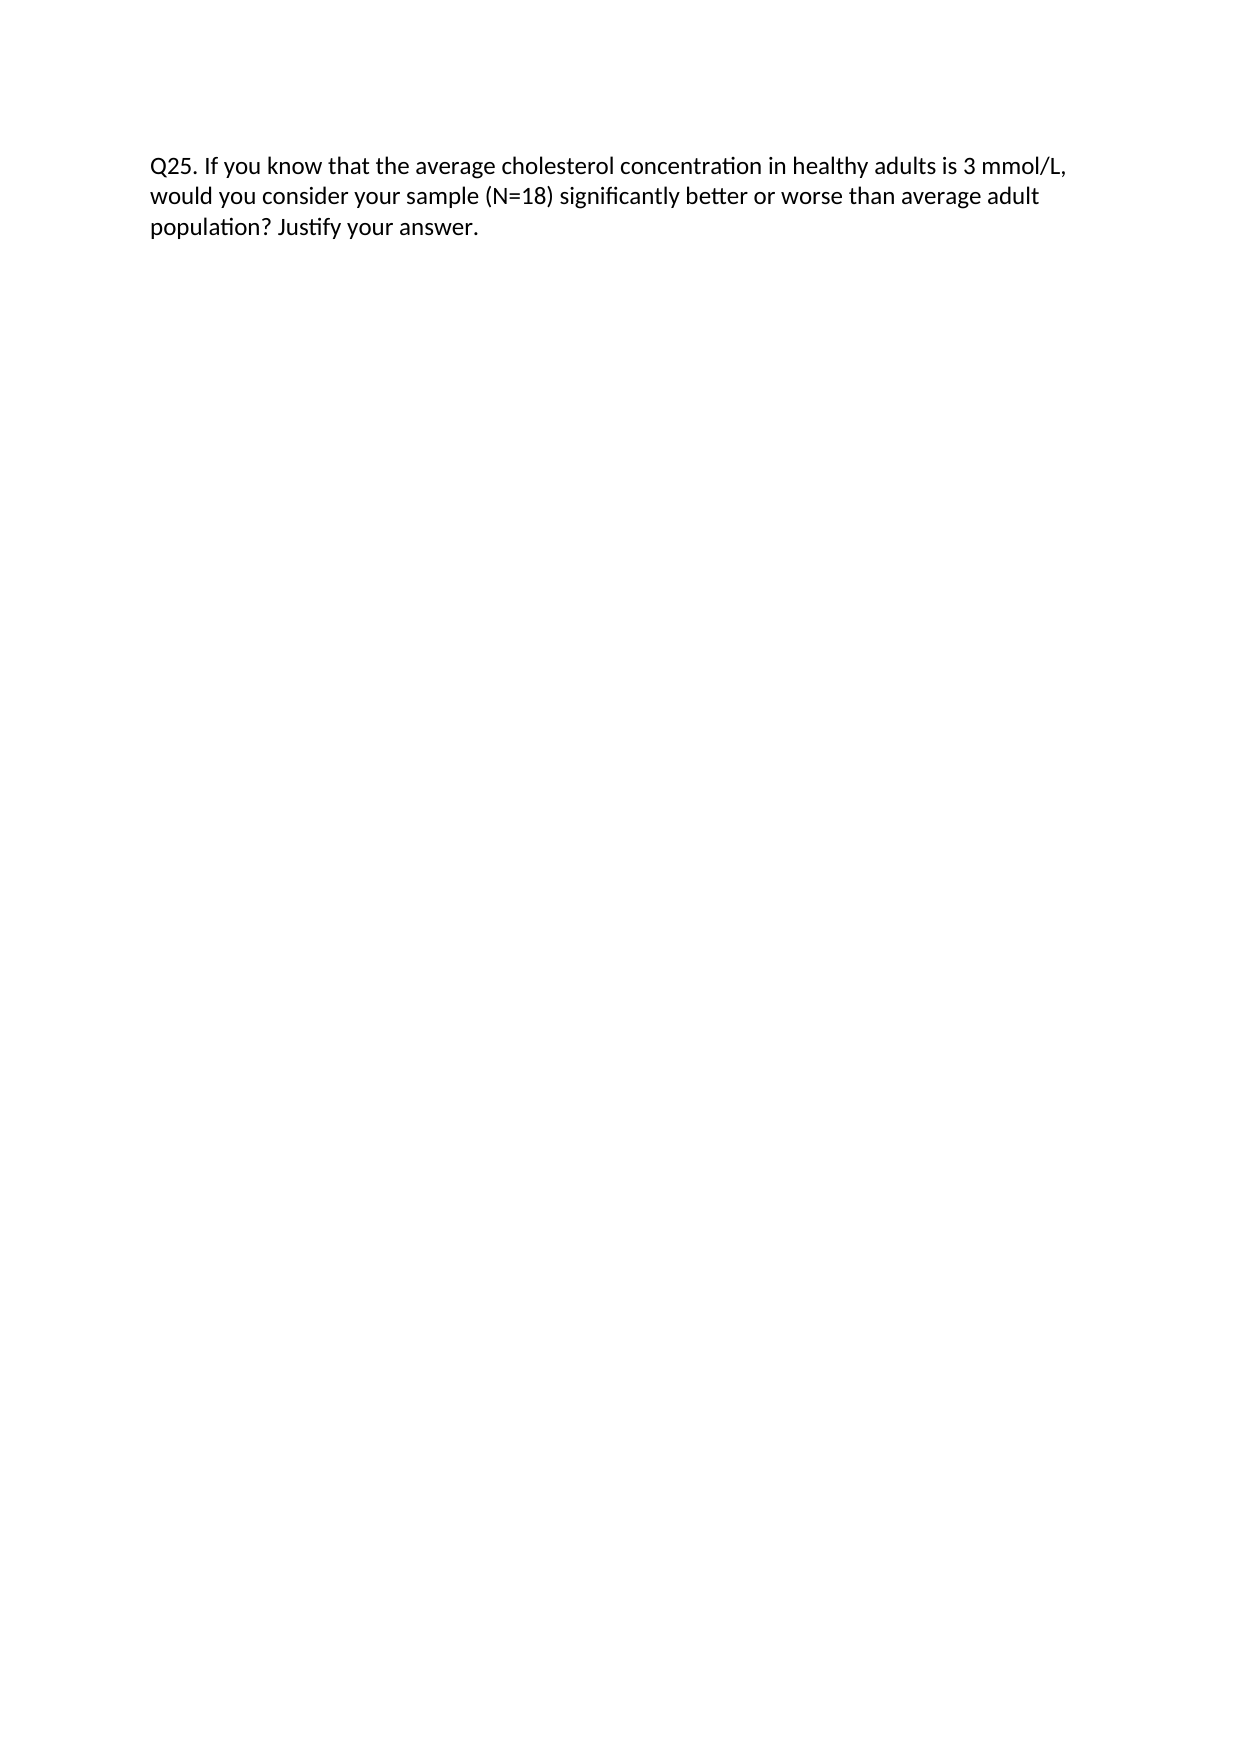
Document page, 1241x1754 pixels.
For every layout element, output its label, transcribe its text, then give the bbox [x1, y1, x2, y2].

text Q25. If you know that the average cholesterol concentration in healthy adults is 3 mmol/L, would you consider your sample (N=18) significantly better or worse than average adult population? Justify your answer. [150, 150, 1090, 242]
